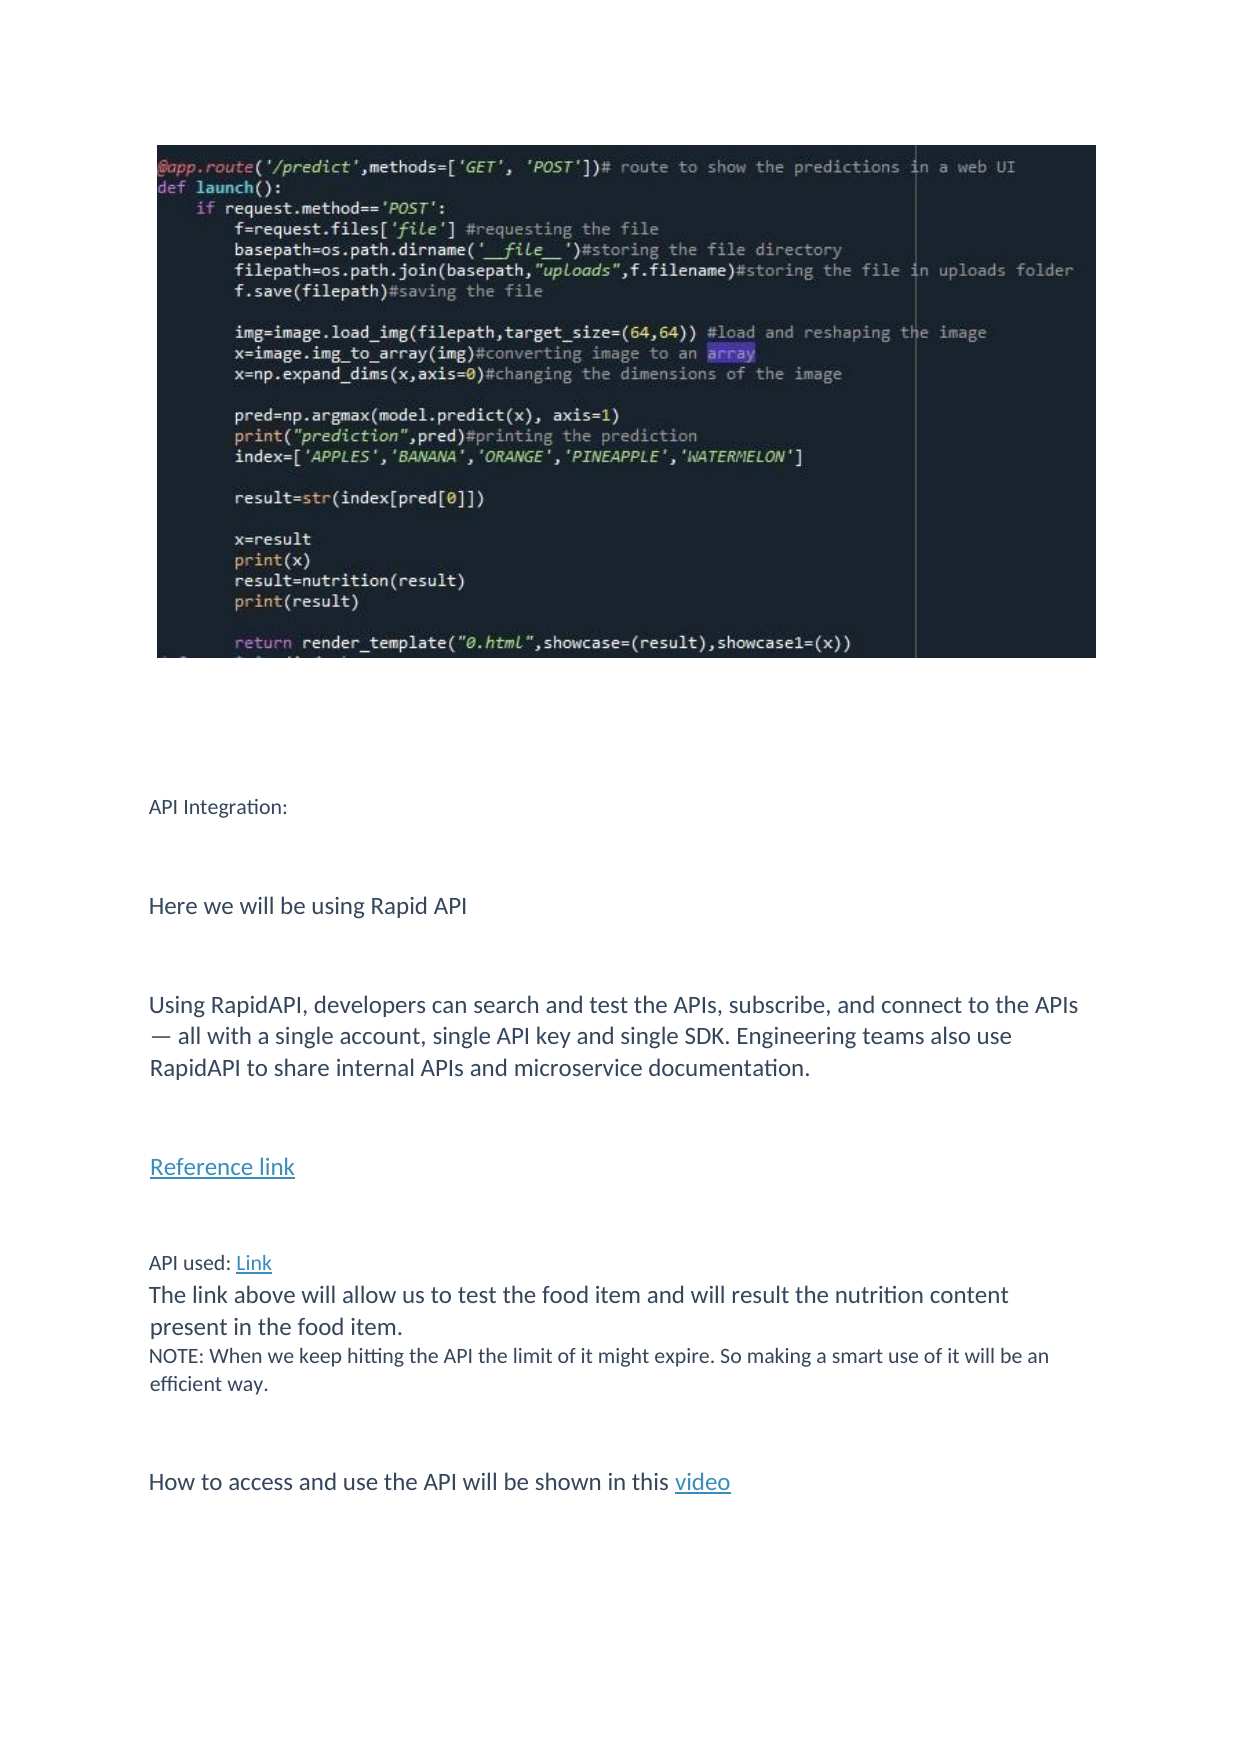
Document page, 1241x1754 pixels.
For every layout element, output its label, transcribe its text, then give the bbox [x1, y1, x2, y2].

text NOTE: When we keep hitting the API the limit of it might expire. So making a smart use of it will be an efficient way. [148, 1342, 1052, 1397]
picture [157, 145, 1096, 658]
text Using RapidAPI, developers can search and test the APIs, subscribe, and connect to the APIs [148, 989, 1107, 1019]
text API used: Link [148, 1249, 1107, 1276]
text API Integration: [148, 793, 1107, 820]
text — all with a single account, single API key and single SDK. Engineering teams also use RapidAPI to share internal APIs and microservice documentation. [149, 1020, 1052, 1082]
text Here we will be using Rapid API [148, 890, 1107, 920]
text Reference link [150, 1151, 1107, 1181]
text How to access and use the API will be shown in this video [148, 1466, 1107, 1497]
text The link above will allow us to test the food item and will result the nutrition content present in the food item. [148, 1279, 1052, 1341]
